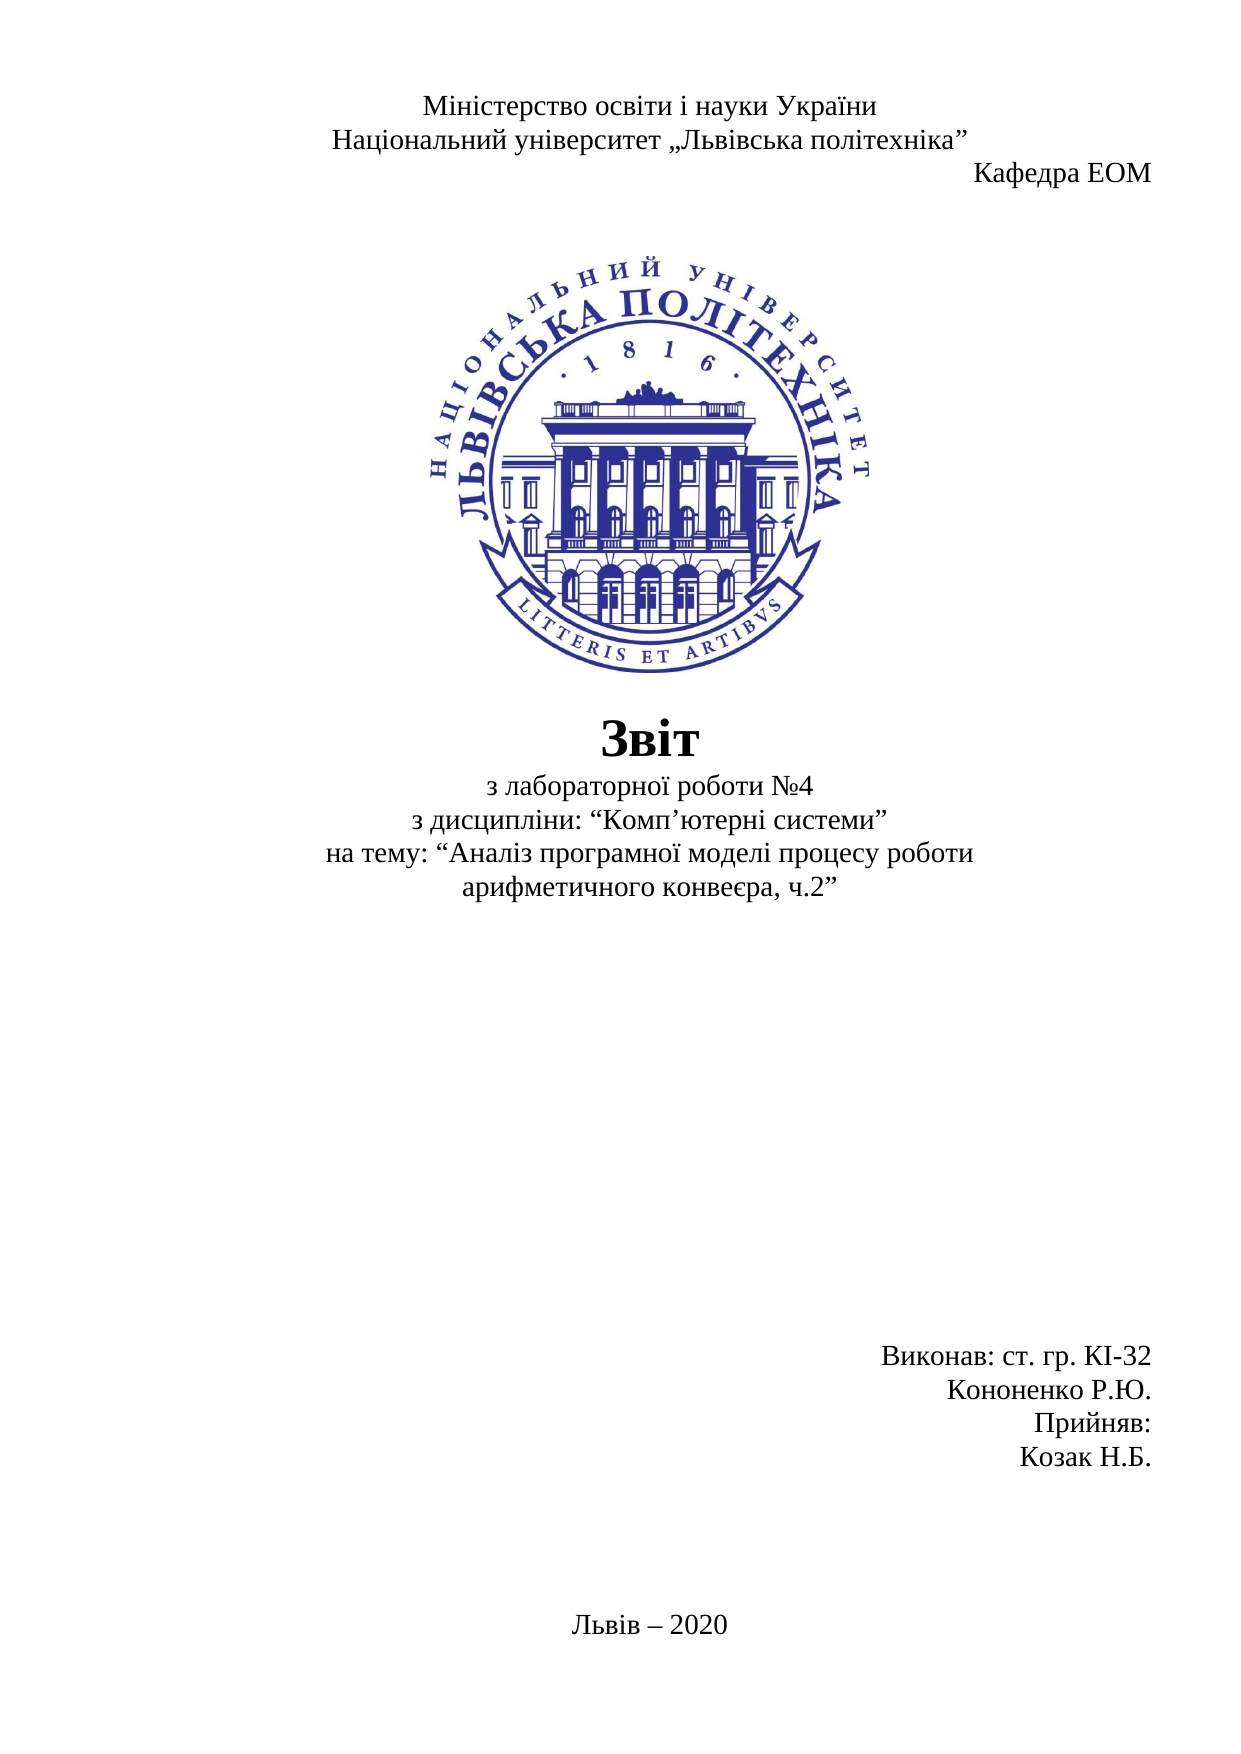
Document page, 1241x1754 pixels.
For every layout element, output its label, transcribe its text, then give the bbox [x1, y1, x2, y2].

text Національний університет „Львівська політехніка” [148, 122, 1152, 156]
text з дисципліни: “Комп’ютерні системи” [148, 802, 1152, 835]
text Кононенко Р.Ю. [148, 1372, 1152, 1406]
picture [430, 256, 869, 673]
text на тему: “Аналіз програмної моделі процесу роботи [148, 835, 1152, 869]
text арифметичного конвеєра, ч.2” [148, 869, 1152, 902]
text Виконав: ст. гр. КІ-32 [148, 1338, 1152, 1372]
text Міністерство освіти і науки України [148, 88, 1152, 122]
text Прийняв: [148, 1406, 1152, 1439]
text з лабораторної роботи №4 [148, 768, 1152, 802]
text Львів – 2020 [148, 1607, 1152, 1640]
text Звіт [148, 706, 1152, 768]
text Козак Н.Б. [148, 1439, 1152, 1473]
text Кафедра ЕОМ [148, 156, 1152, 189]
